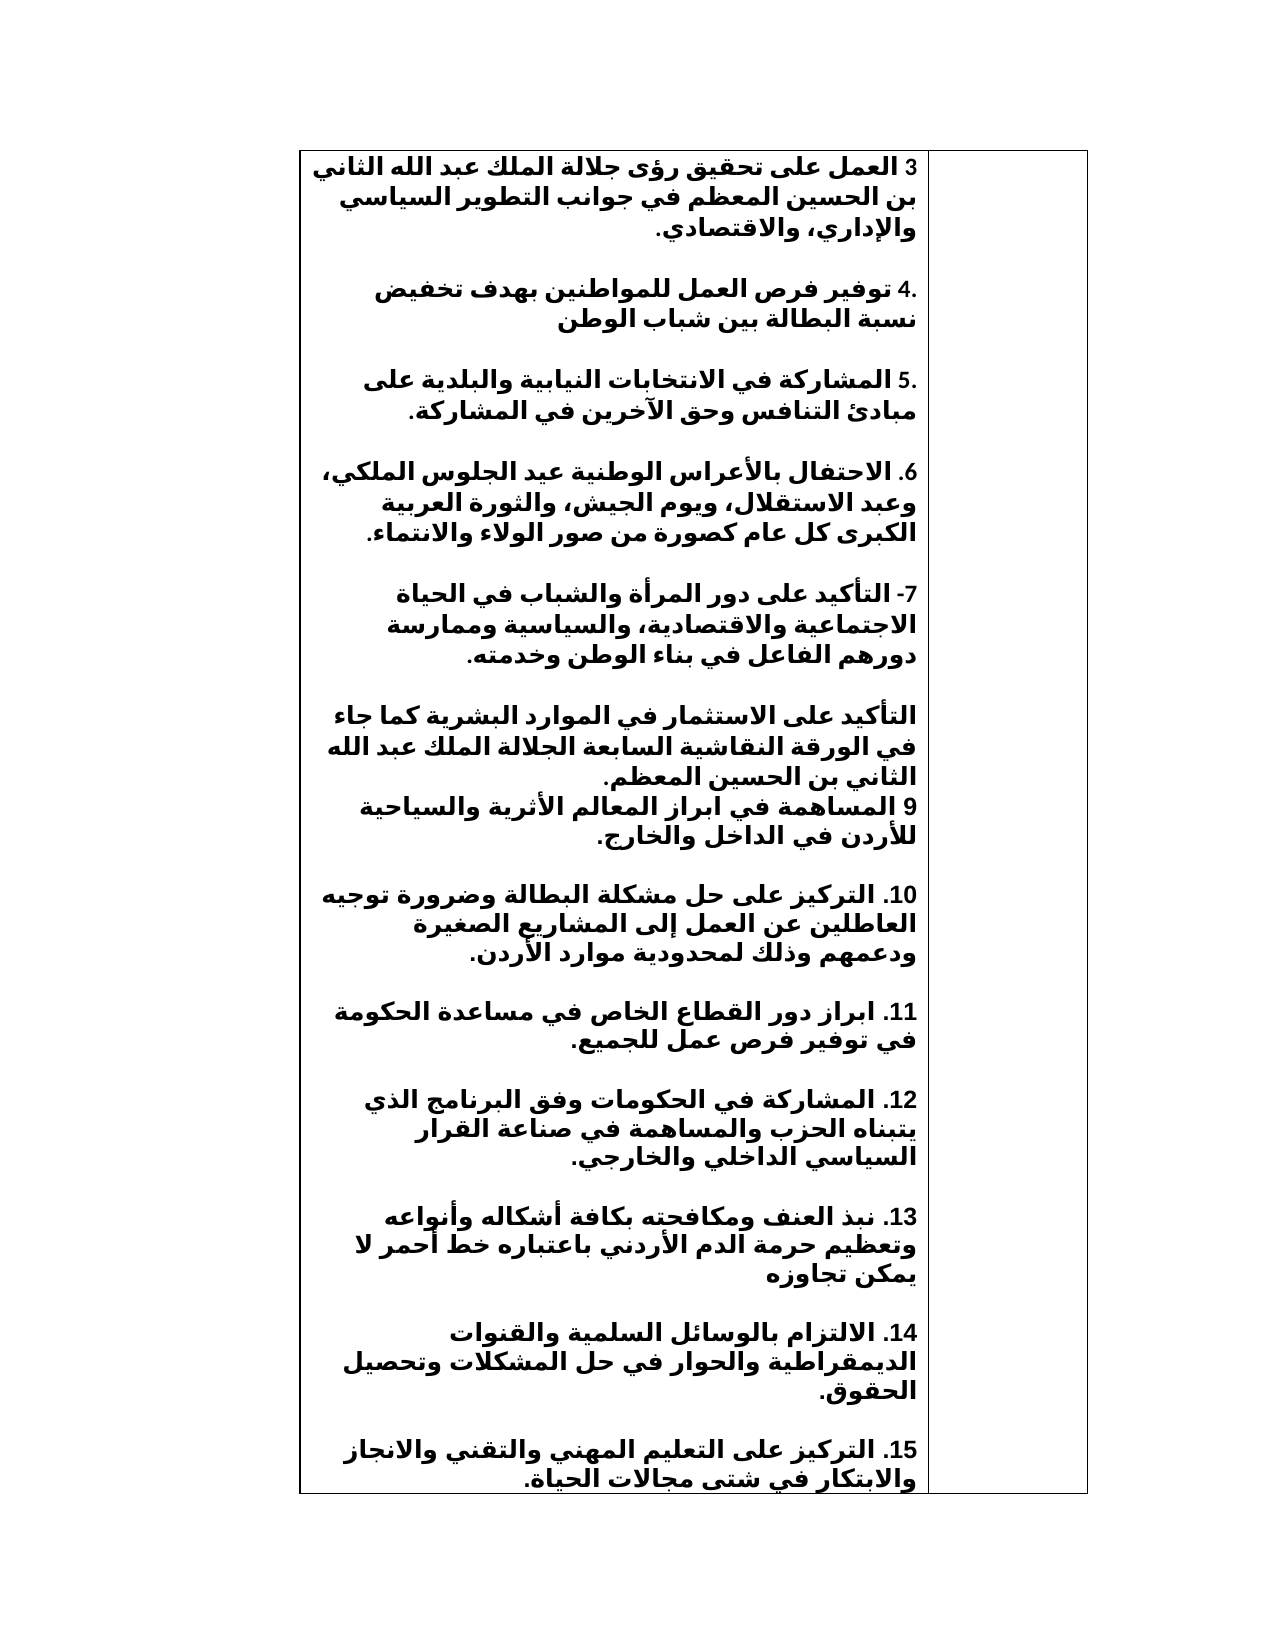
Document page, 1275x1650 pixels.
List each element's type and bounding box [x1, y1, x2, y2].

table_cell [929, 151, 1087, 1493]
table_cell [301, 151, 928, 1493]
